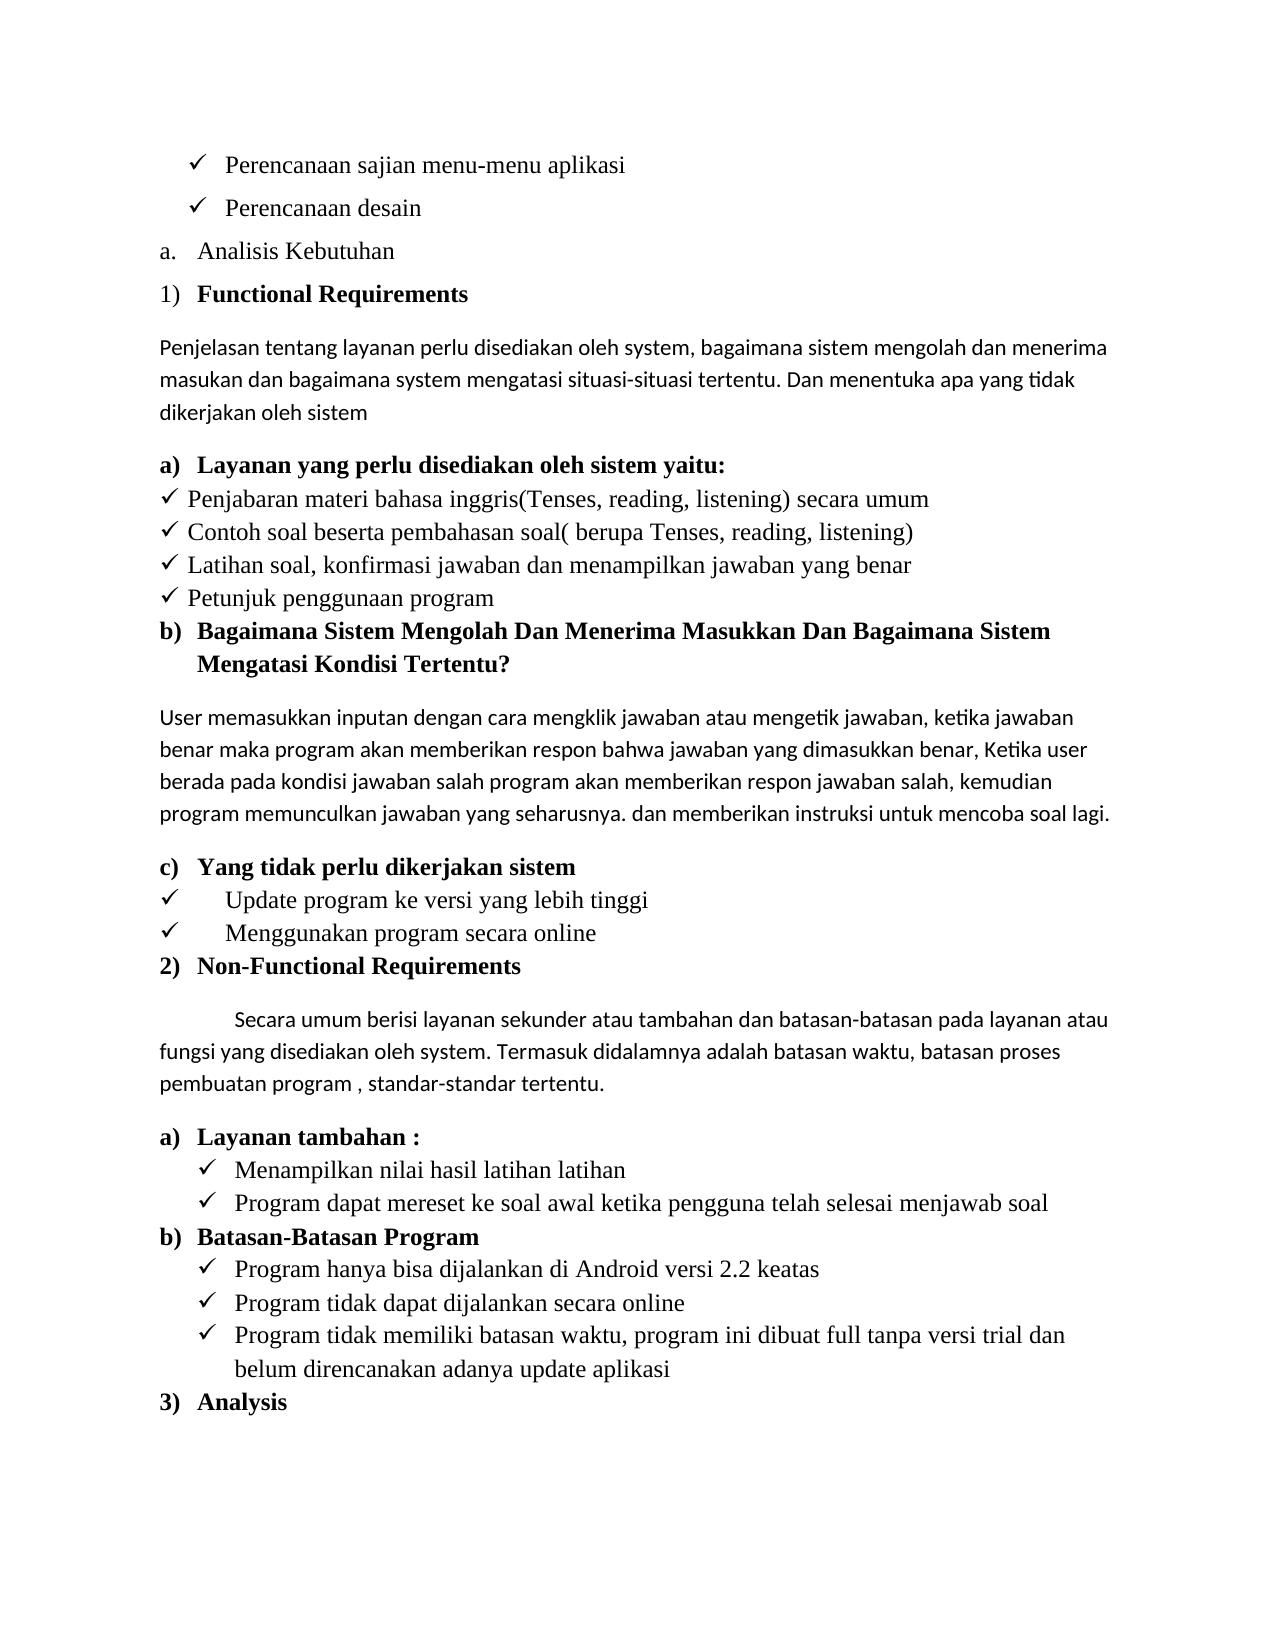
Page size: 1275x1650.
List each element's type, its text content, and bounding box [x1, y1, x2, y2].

list Bagaimana Sistem Mengolah Dan Menerima Masukkan Dan Bagaimana Sistem Mengatasi Kondisi Tertentu? [159, 616, 1125, 677]
list Analysis [159, 1387, 1125, 1415]
list Penjabaran materi bahasa inggris(Tenses, reading, listening) secara umum [159, 484, 1125, 512]
list Menampilkan nilai hasil latihan latihan [197, 1156, 1125, 1184]
text Penjelasan tentang layanan perlu disediakan oleh system, bagaimana sistem mengolah dan menerima masukan dan bagaimana system mengatasi situasi-situasi tertentu. Dan menentuka apa yang tidak dikerjakan oleh sistem [159, 333, 1125, 426]
list Perencanaan desain [187, 193, 1125, 222]
list Non-Functional Requirements [159, 951, 1125, 980]
list Layanan tambahan : [159, 1122, 1125, 1151]
list Layanan yang perlu disediakan oleh sistem yaitu: [159, 451, 1125, 479]
list Batasan-Batasan Program [159, 1222, 1125, 1250]
list Functional Requirements [159, 279, 1125, 308]
list Analisis Kebutuhan [159, 236, 1125, 265]
list Contoh soal beserta pembahasan soal( berupa Tenses, reading, listening) [159, 517, 1125, 545]
list Program dapat mereset ke soal awal ketika pengguna telah selesai menjawab soal [197, 1188, 1125, 1217]
list Perencanaan sajian menu-menu aplikasi [187, 150, 1125, 179]
text Secara umum berisi layanan sekunder atau tambahan dan batasan-batasan pada layanan atau fungsi yang disediakan oleh system. Termasuk didalamnya adalah batasan waktu, batasan proses pembuatan program , standar-standar tertentu. [159, 1005, 1125, 1097]
list Petunjuk penggunaan program [159, 583, 1125, 611]
list Menggunakan program secara online [159, 918, 1125, 947]
list Update program ke versi yang lebih tinggi [159, 885, 1125, 914]
text User memasukkan inputan dengan cara mengklik jawaban atau mengetik jawaban, ketika jawaban benar maka program akan memberikan respon bahwa jawaban yang dimasukkan benar, Ketika user berada pada kondisi jawaban salah program akan memberikan respon jawaban salah, kemudian program memunculkan jawaban yang seharusnya. dan memberikan instruksi untuk mencoba soal lagi. [159, 703, 1125, 827]
list Yang tidak perlu dikerjakan sistem [159, 852, 1125, 881]
list Program tidak memiliki batasan waktu, program ini dibuat full tanpa versi trial dan belum direncanakan adanya update aplikasi [197, 1321, 1125, 1382]
list Latihan soal, konfirmasi jawaban dan menampilkan jawaban yang benar [159, 550, 1125, 578]
list Program hanya bisa dijalankan di Android versi 2.2 keatas [197, 1254, 1125, 1283]
list Program tidak dapat dijalankan secara online [197, 1288, 1125, 1316]
